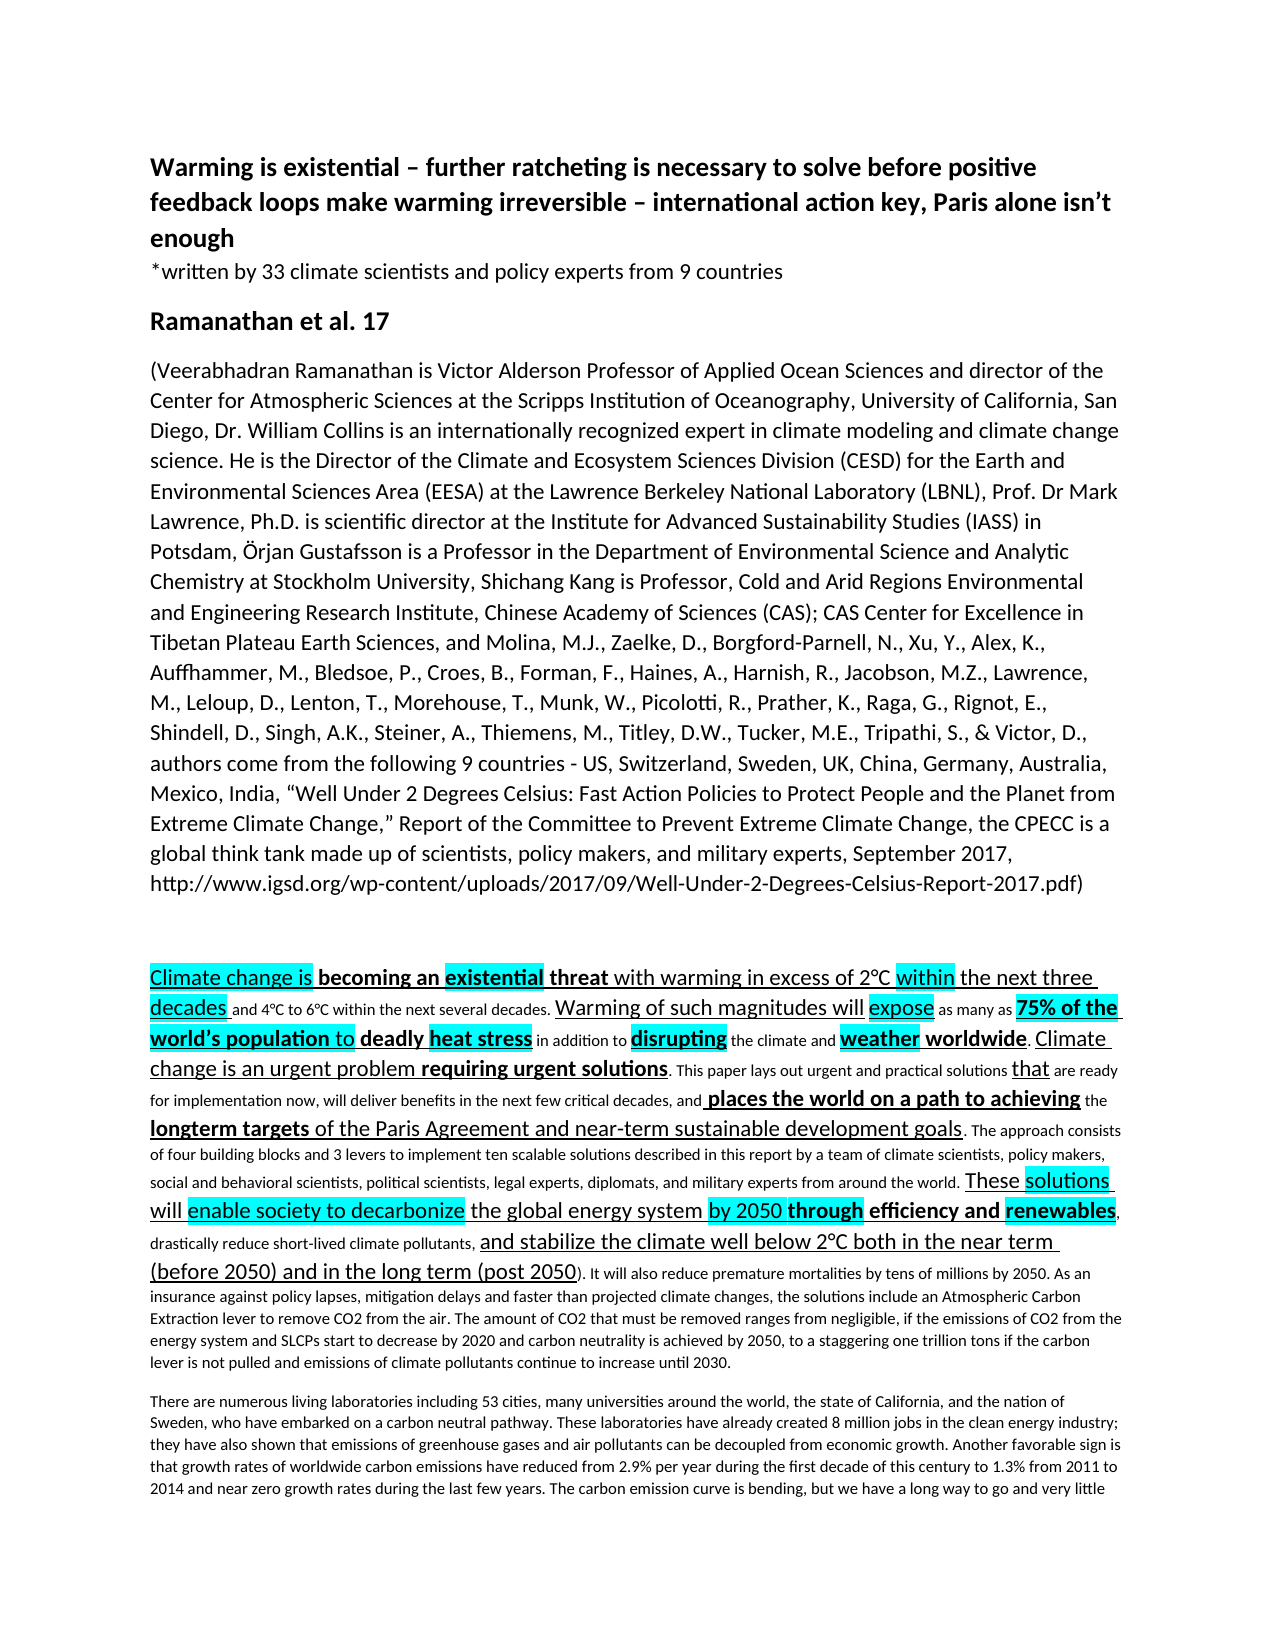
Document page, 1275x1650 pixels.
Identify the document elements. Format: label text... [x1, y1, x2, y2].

text Ramanathan et al. 17 [150, 304, 1125, 337]
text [150, 1391, 1125, 1499]
text (Veerabhadran Ramanathan is Victor Alderson Professor of Applied Ocean Sciences and director of the Center for Atmospheric Sciences at the Scripps Institution of Oceanography, University of California, San Diego, Dr. William Collins is an internationally recognized expert in climate modeling and climate change science. He is the Director of the Climate and Ecosystem Sciences Division (CESD) for the Earth and Environmental Sciences Area (EESA) at the Lawrence Berkeley National Laboratory (LBNL), Prof. Dr Mark Lawrence, Ph.D. is scientific director at the Institute for Advanced Sustainability Studies (IASS) in Potsdam, Örjan Gustafsson is a Professor in the Department of Environmental Science and Analytic Chemistry at Stockholm University, Shichang Kang is Professor, Cold and Arid Regions Environmental and Engineering Research Institute, Chinese Academy of Sciences (CAS); CAS Center for Excellence in Tibetan Plateau Earth Sciences, and Molina, M.J., Zaelke, D., Borgford-Parnell, N., Xu, Y., Alex, K., Auffhammer, M., Bledsoe, P., Croes, B., Forman, F., Haines, A., Harnish, R., Jacobson, M.Z., Lawrence, M., Leloup, D., Lenton, T., Morehouse, T., Munk, W., Picolotti, R., Prather, K., Raga, G., Rignot, E., Shindell, D., Singh, A.K., Steiner, A., Thiemens, M., Titley, D.W., Tucker, M.E., Tripathi, S., & Victor, D., authors come from the following 9 countries - US, Switzerland, Sweden, UK, China, Germany, Australia, Mexico, India, “Well Under 2 Degrees Celsius: Fast Action Policies to Protect People and the Planet from Extreme Climate Change,” Report of the Committee to Prevent Extreme Climate Change, the CPECC is a global think tank made up of scientists, policy makers, and military experts, September 2017, http://www.igsd.org/wp-content/uploads/2017/09/Well-Under-2-Degrees-Celsius-Report-2017.pdf) [150, 356, 1125, 898]
text *written by 33 climate scientists and policy experts from 9 countries [150, 257, 1125, 285]
subtitle Warming is existential – further ratcheting is necessary to solve before positive feedback loops make warming irreversible – international action key, Paris alone isn’t enough [150, 150, 1125, 254]
text Climate change is becoming an existential threat with warming in excess of 2°C within the next three decades and 4°C to 6°C within the next several decades. Warming of such magnitudes will expose as many as 75% of the world’s population to deadly heat stress in addition to disrupting the climate and weather worldwide. Climate change is an urgent problem requiring urgent solutions. This paper lays out urgent and practical solutions that are ready for implementation now, will deliver benefits in the next few critical decades, and places the world on a path to achieving the longterm targets of the Paris Agreement and near-term sustainable development goals. The approach consists of four building blocks and 3 levers to implement ten scalable solutions described in this report by a team of climate scientists, policy makers, social and behavioral scientists, political scientists, legal experts, diplomats, and military experts from around the world. These solutions will enable society to decarbonize the global energy system by 2050 through efficiency and renewables, drastically reduce short-lived climate pollutants, and stabilize the climate well below 2°C both in the near term (before 2050) and in the long term (post 2050). It will also reduce premature mortalities by tens of millions by 2050. As an insurance against policy lapses, mitigation delays and faster than projected climate changes, the solutions include an Atmospheric Carbon Extraction lever to remove CO2 from the air. The amount of CO2 that must be removed ranges from negligible, if the emissions of CO2 from the energy system and SLCPs start to decrease by 2020 and carbon neutrality is achieved by 2050, to a staggering one trillion tons if the carbon lever is not pulled and emissions of climate pollutants continue to increase until 2030. [150, 963, 1125, 1373]
